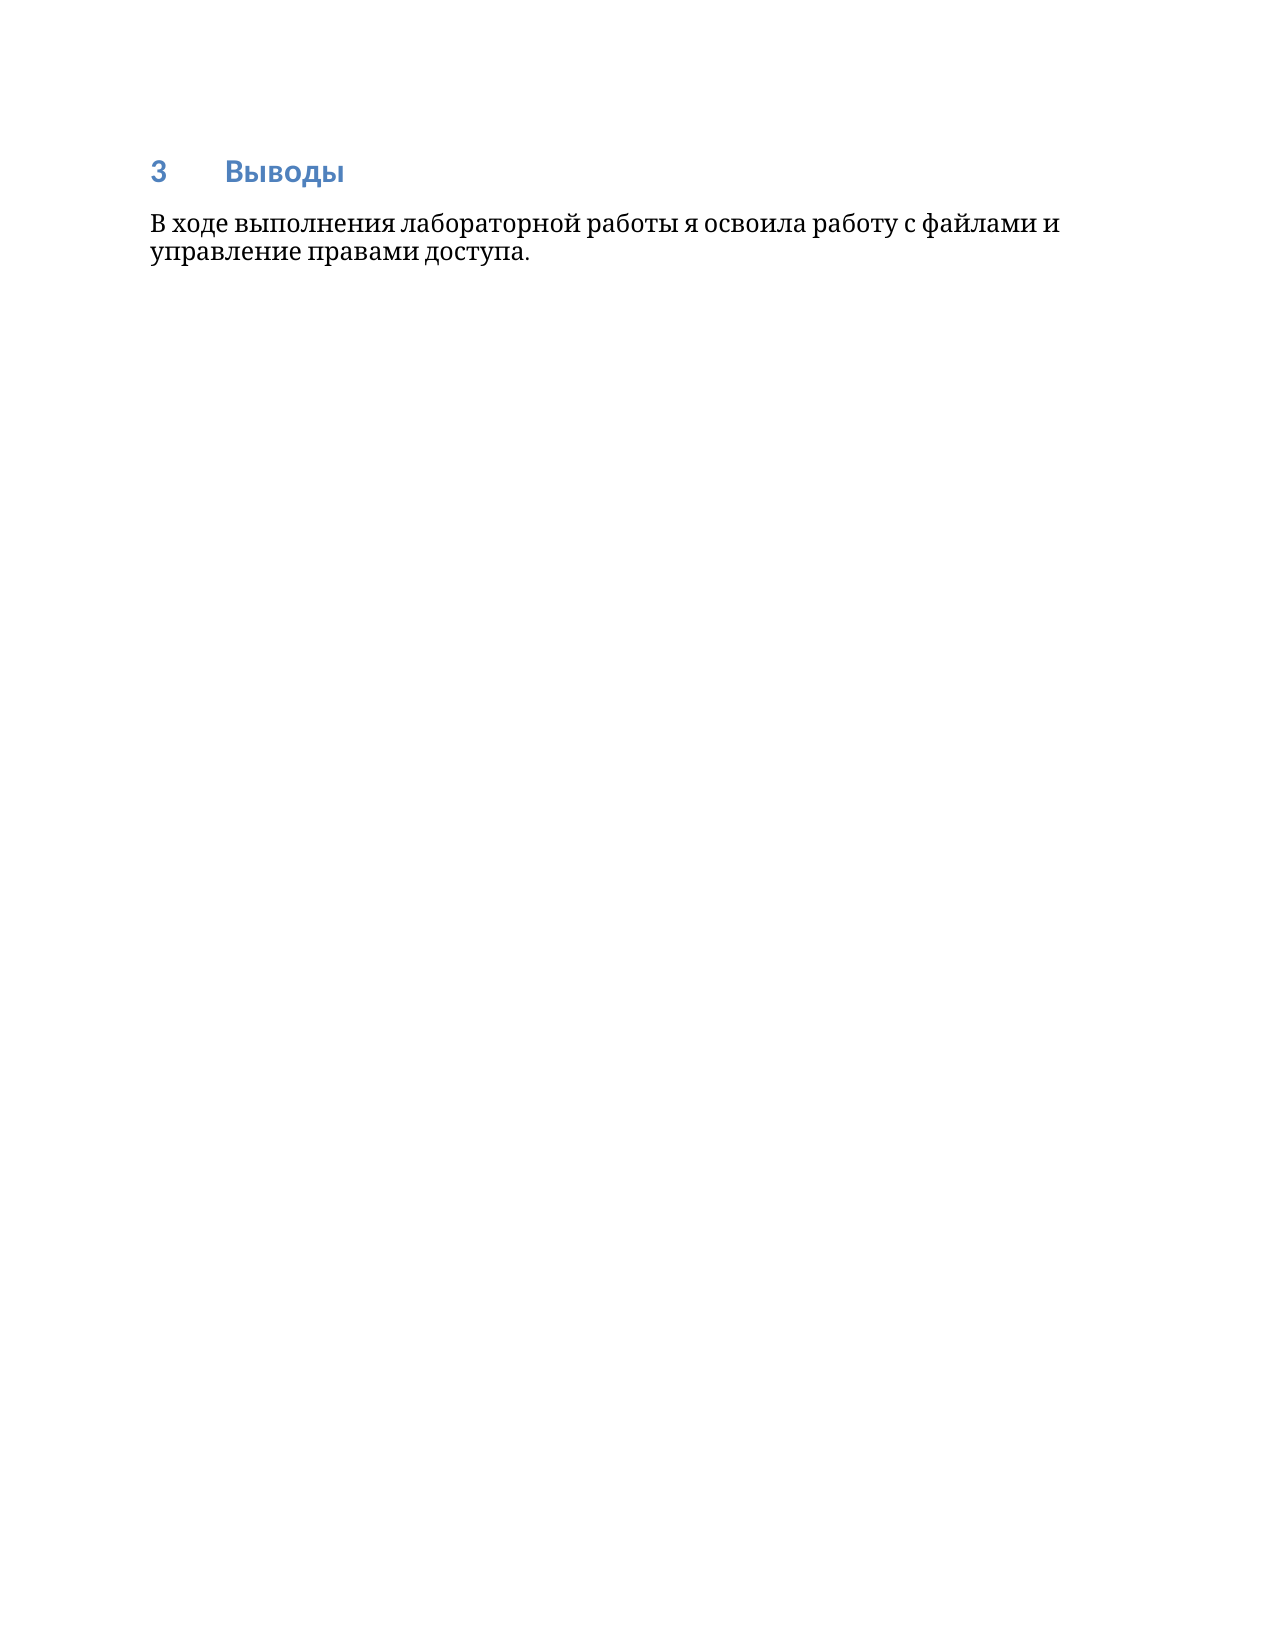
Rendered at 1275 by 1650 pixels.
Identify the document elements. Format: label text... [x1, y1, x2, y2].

text В ходе выполнения лабораторной работы я освоила работу с файлами и управление правами доступа. [150, 209, 1125, 267]
subtitle 3 Выводы [150, 150, 1125, 191]
